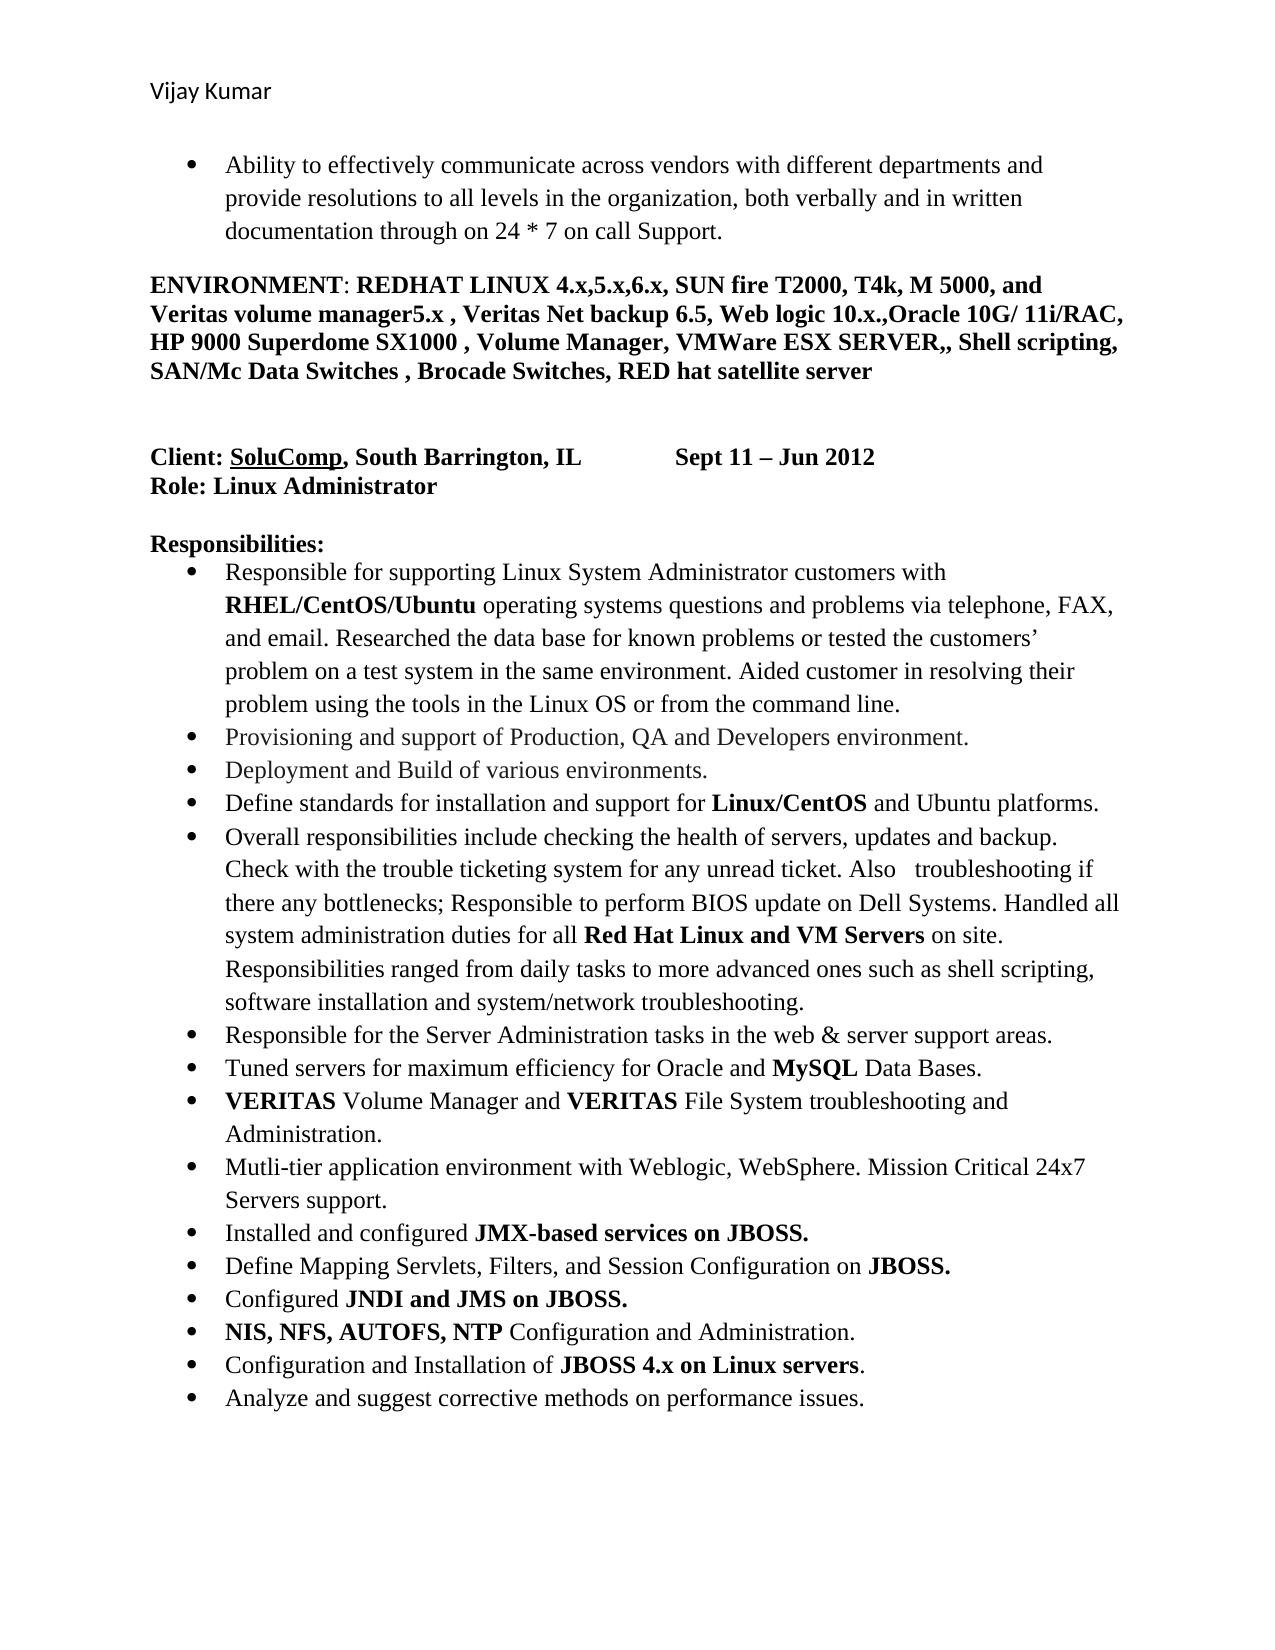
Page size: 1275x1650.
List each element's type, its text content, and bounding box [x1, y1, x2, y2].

list Configured JNDI and JMS on JBOSS. [187, 1284, 1125, 1313]
list Responsible for supporting Linux System Administrator customers with RHEL/CentOS/Ubuntu operating systems questions and problems via telephone, FAX, and email. Researched the data base for known problems or tested the customers’ problem on a test system in the same environment. Aided customer in resolving their problem using the tools in the Linux OS or from the command line. [187, 557, 1125, 718]
list Configuration and Installation of JBOSS 4.x on Linux servers. [187, 1350, 1125, 1379]
list Installed and configured JMX-based services on JBOSS. [187, 1218, 1125, 1247]
list Overall responsibilities include checking the health of servers, updates and backup. Check with the trouble ticketing system for any unread ticket. Also troubleshooting if there any bottlenecks; Responsible to perform BIOS update on Dell Systems. Handled all system administration duties for all Red Hat Linux and VM Servers on site. Responsibilities ranged from daily tasks to more advanced ones such as shell scripting, software installation and system/network troubleshooting. [187, 822, 1125, 1015]
list Deployment and Build of various environments. [187, 756, 1125, 784]
text Role: Linux Administrator [150, 471, 1125, 500]
list Define standards for installation and support for Linux/CentOS and Ubuntu platforms. [187, 788, 1125, 817]
list Ability to effectively communicate across vendors with different departments and provide resolutions to all levels in the organization, both verbally and in written documentation through on 24 * 7 on call Support. [187, 150, 1125, 245]
list Provisioning and support of Production, QA and Developers environment. [187, 722, 1125, 751]
text Client: SoluComp, South Barrington, IL Sept 11 – Jun 2012 [150, 442, 1125, 471]
list Responsible for the Server Administration tasks in the web & server support areas. [187, 1020, 1125, 1048]
text Responsibilities: [150, 529, 1125, 557]
list NIS, NFS, AUTOFS, NTP Configuration and Administration. [187, 1317, 1125, 1346]
list Mutli-tier application environment with Weblogic, WebSphere. Mission Critical 24x7 Servers support. [187, 1152, 1125, 1213]
text ENVIRONMENT: REDHAT LINUX 4.x,5.x,6.x, SUN fire T2000, T4k, M 5000, and Veritas volume manager5.x , Veritas Net backup 6.5, Web logic 10.x.,Oracle 10G/ 11i/RAC, HP 9000 Superdome SX1000 , Volume Manager, VMWare ESX SERVER,, Shell scripting, SAN/Mc Data Switches , Brocade Switches, RED hat satellite server [150, 270, 1125, 385]
list Tuned servers for maximum efficiency for Oracle and MySQL Data Bases. [187, 1053, 1125, 1081]
list Define Mapping Servlets, Filters, and Session Configuration on JBOSS. [187, 1251, 1125, 1279]
list VERITAS Volume Manager and VERITAS File System troubleshooting and Administration. [187, 1086, 1125, 1147]
list Analyze and suggest corrective methods on performance issues. [187, 1383, 1125, 1412]
